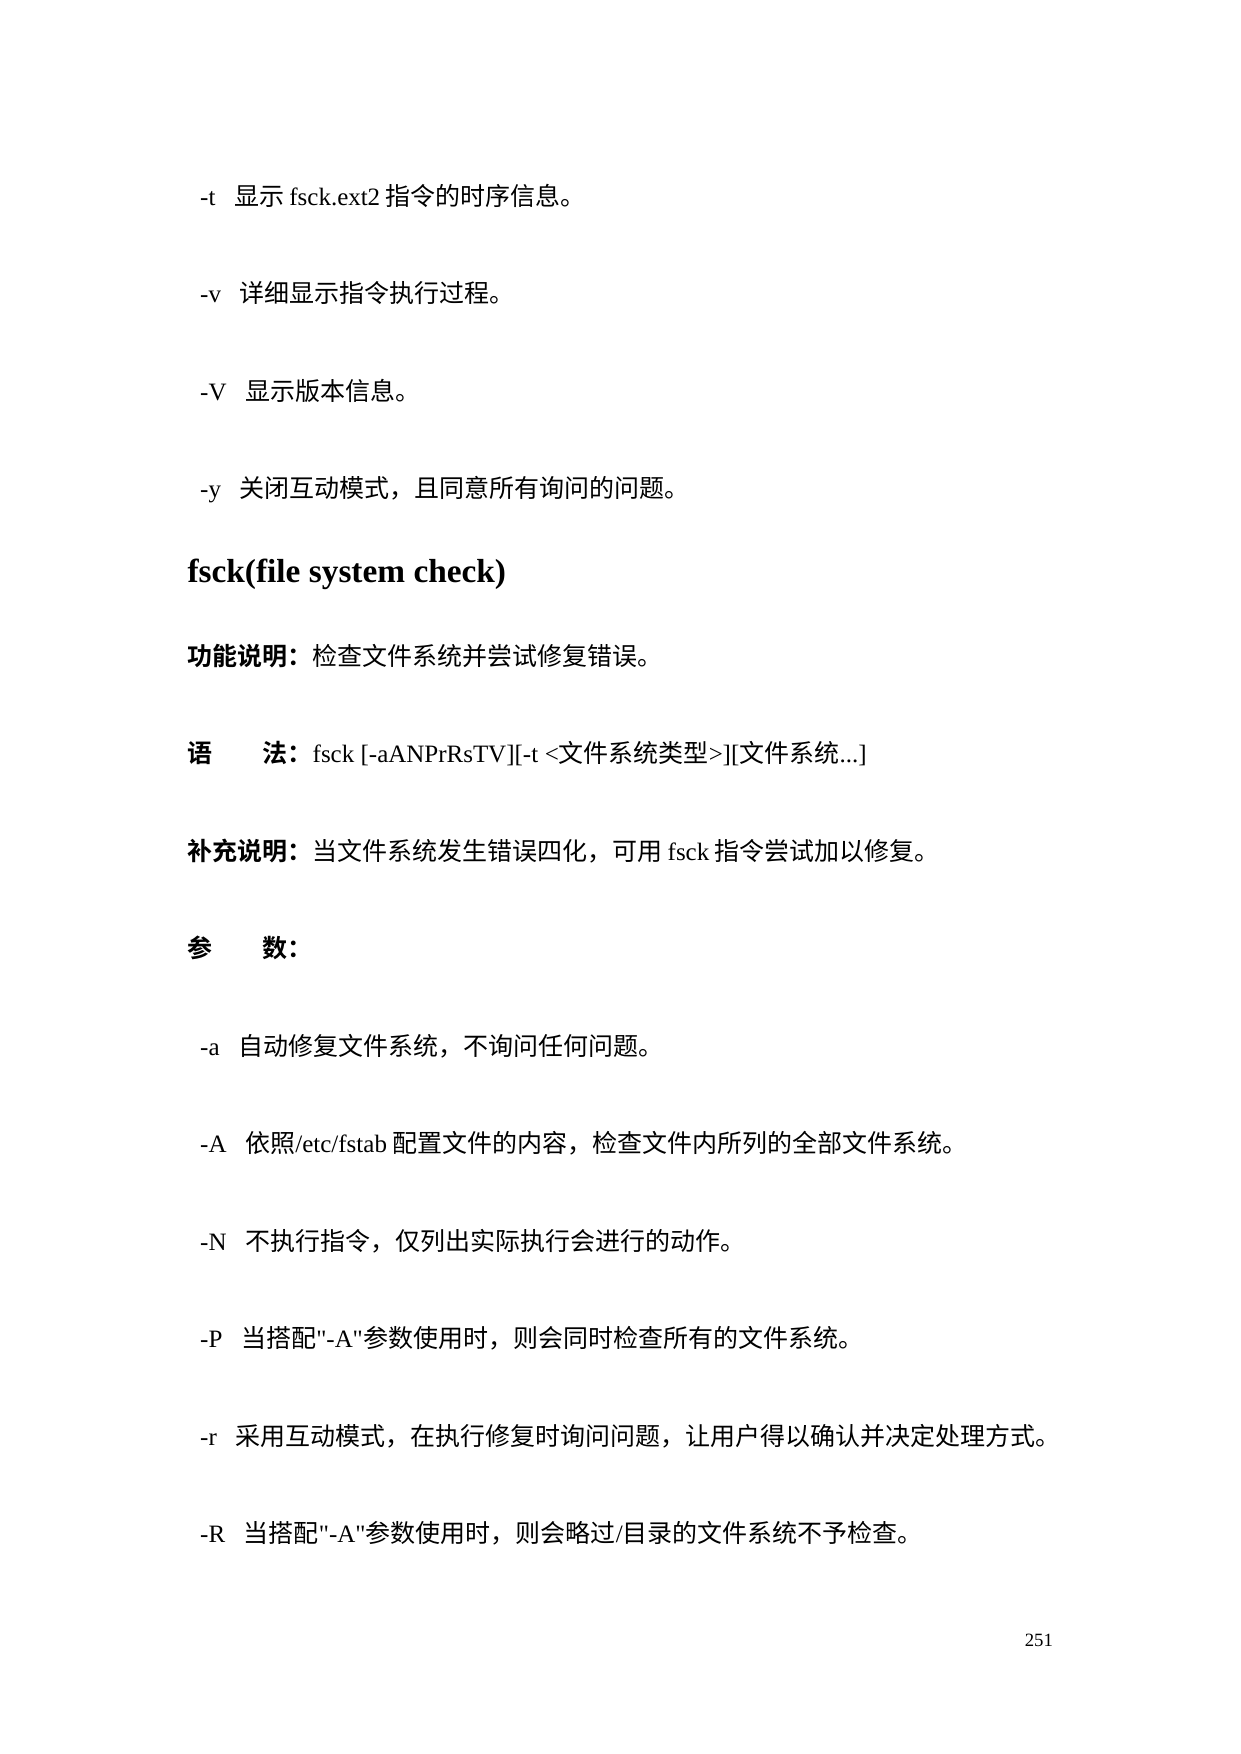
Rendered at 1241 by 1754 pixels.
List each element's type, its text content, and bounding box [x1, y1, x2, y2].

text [187, 622, 1053, 1564]
text fsck(file system check) [187, 538, 1053, 603]
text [187, 162, 1053, 519]
